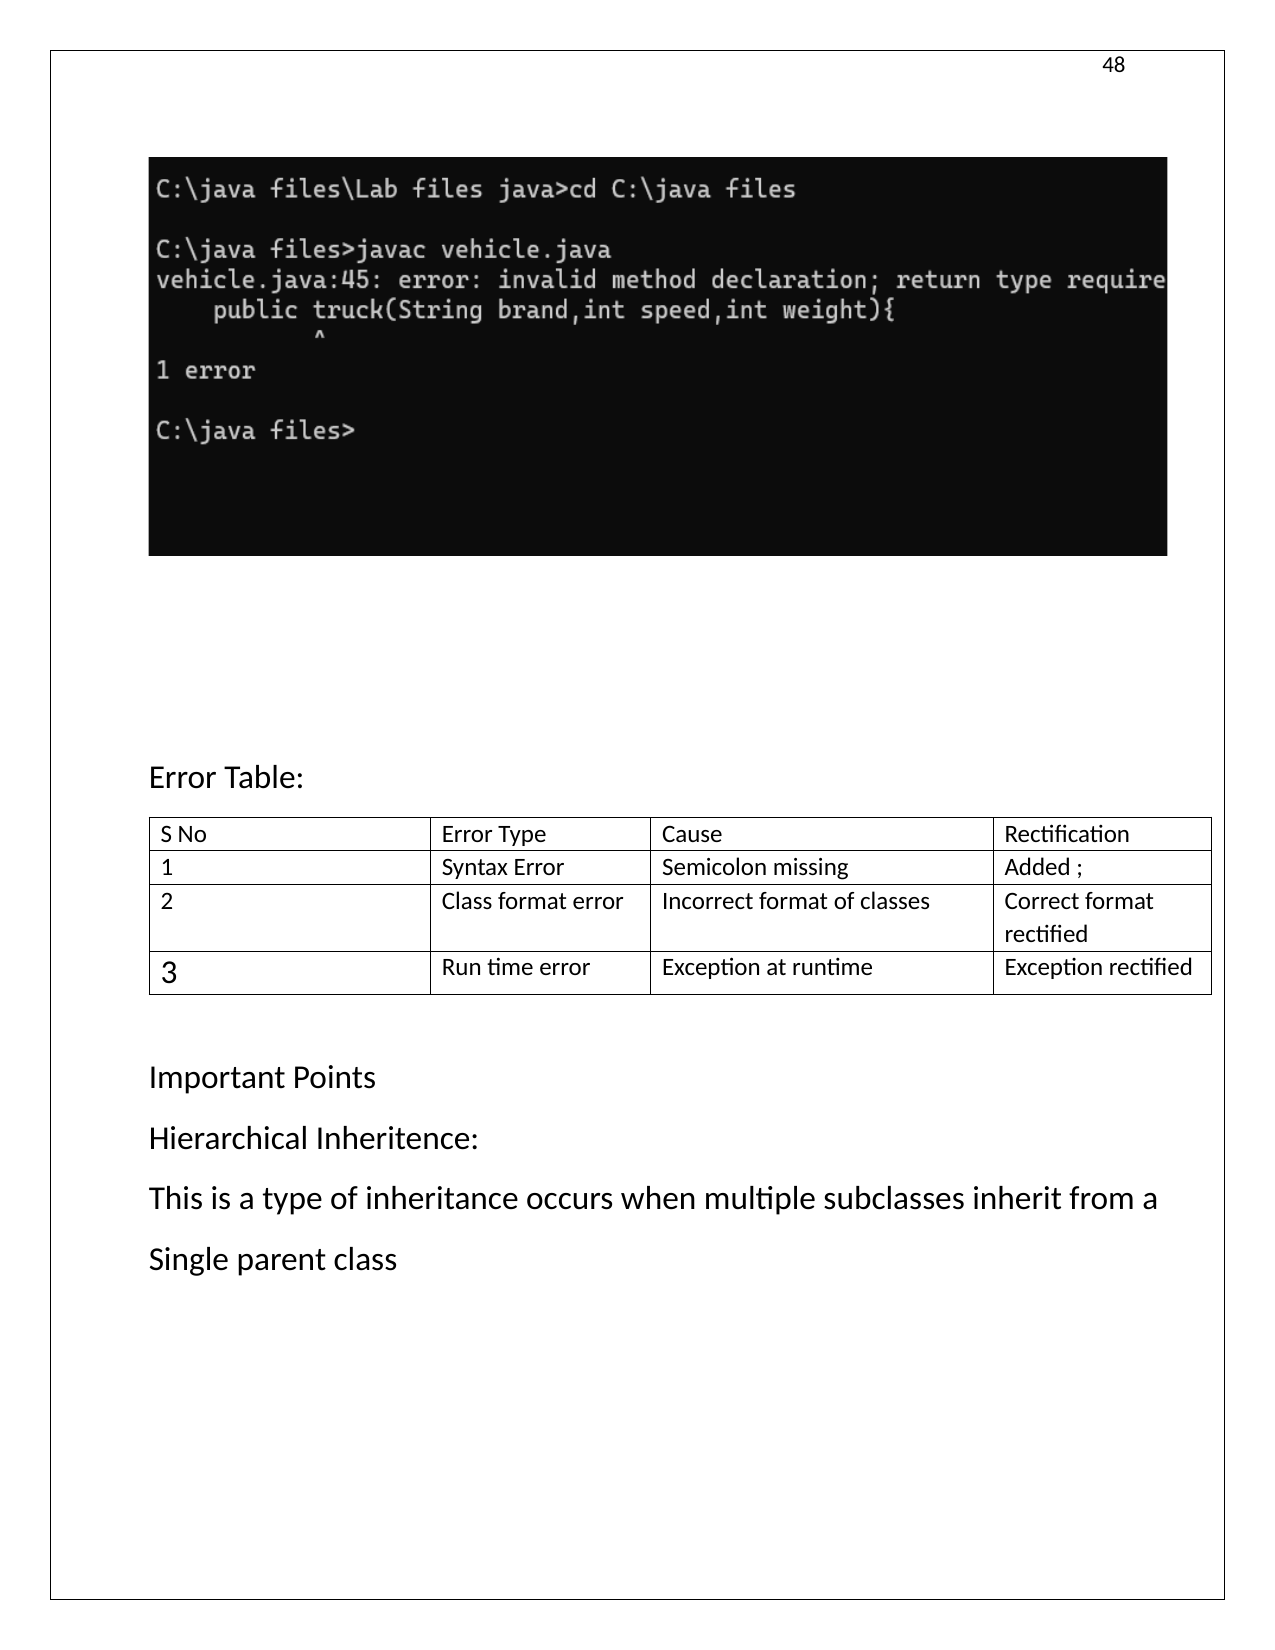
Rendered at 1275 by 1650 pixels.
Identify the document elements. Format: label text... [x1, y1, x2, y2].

table_cell Semicolon missing [651, 851, 993, 884]
table_cell Exception at runtime [651, 952, 993, 994]
picture [148, 157, 1168, 556]
table_cell 3 [150, 952, 430, 994]
table_header Error Type [431, 818, 650, 850]
table_cell Added ; [994, 851, 1211, 884]
table_header S No [150, 818, 430, 850]
table_cell Syntax Error [431, 851, 650, 884]
text Error Table: [148, 756, 1275, 797]
table_cell 1 [150, 851, 430, 884]
table_header Cause [651, 818, 993, 850]
table_cell Correct format rectified [994, 885, 1211, 951]
text Hierarchical Inheritence: [148, 1117, 1275, 1157]
text Important Points [148, 1056, 1275, 1097]
text This is a type of inheritance occurs when multiple subclasses inherit from a [148, 1177, 1275, 1218]
text Single parent class [148, 1238, 1275, 1279]
table_cell Class format error [431, 885, 650, 951]
table_cell Run time error [431, 952, 650, 994]
table_cell 2 [150, 885, 430, 951]
table_header Rectification [994, 818, 1211, 850]
table_cell Exception rectified [994, 952, 1211, 994]
table_cell Incorrect format of classes [651, 885, 993, 951]
